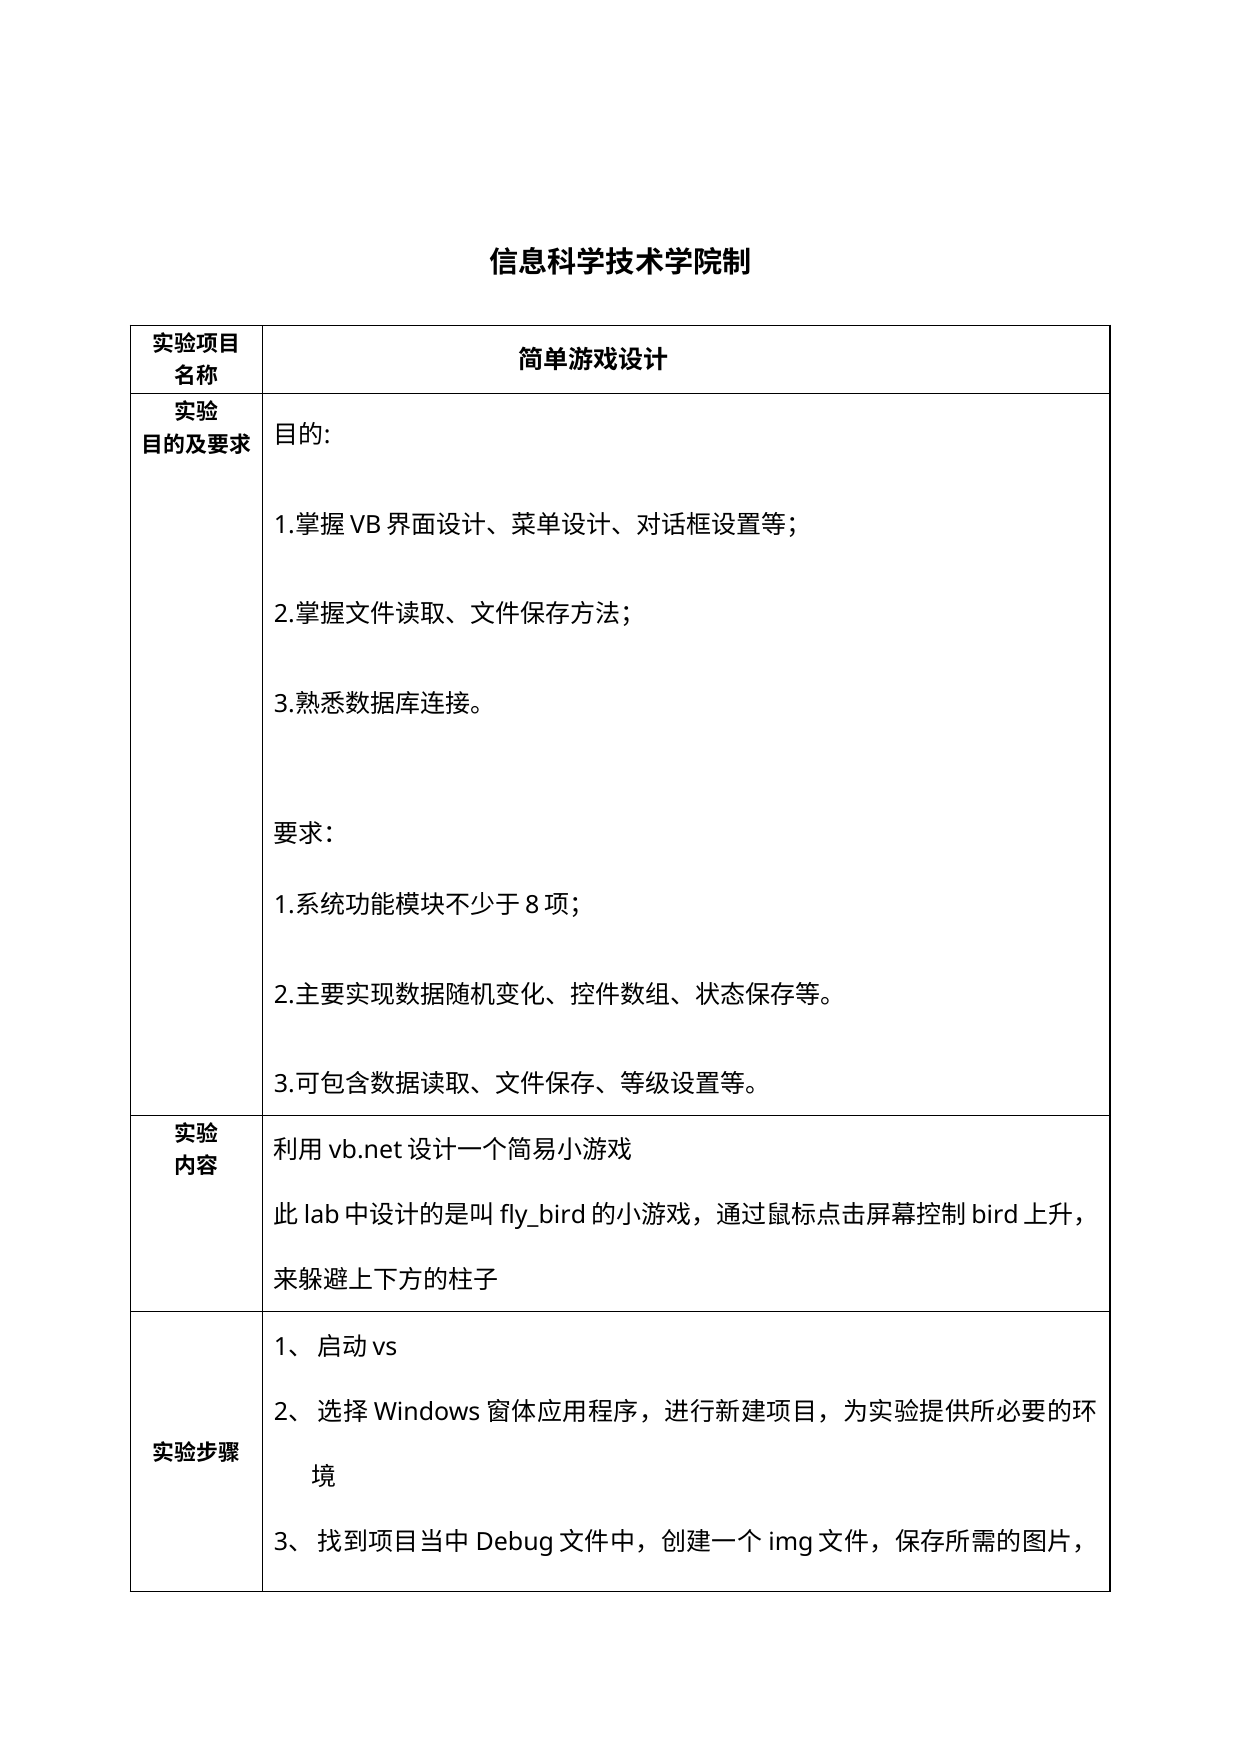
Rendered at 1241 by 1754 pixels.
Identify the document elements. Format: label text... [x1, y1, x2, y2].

table_header 简单游戏设计 [263, 326, 1109, 393]
table_cell 实验 目的及要求 [131, 394, 262, 1114]
text 信息科学技术学院制 [187, 227, 1053, 292]
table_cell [263, 1312, 1109, 1591]
table_header 实验项目 名称 [131, 326, 262, 393]
table_cell 实验步骤 [131, 1312, 262, 1591]
table_cell 目的: 1.掌握VB界面设计、菜单设计、对话框设置等； 2.掌握文件读取、文件保存方法； 3.熟悉数据库连接。 要求： 1.系统功能模块不少于8项； 2.主要实现数据随机变化、控件数组、状态保存等。 3.可包含数据读取、文件保存、等级设置等。 [263, 394, 1109, 1114]
table_cell 实验 内容 [131, 1116, 262, 1311]
table_cell 利用vb.net设计一个简易小游戏 此lab中设计的是叫fly_bird的小游戏，通过鼠标点击屏幕控制bird上升，来躲避上下方的柱子 [263, 1116, 1109, 1311]
